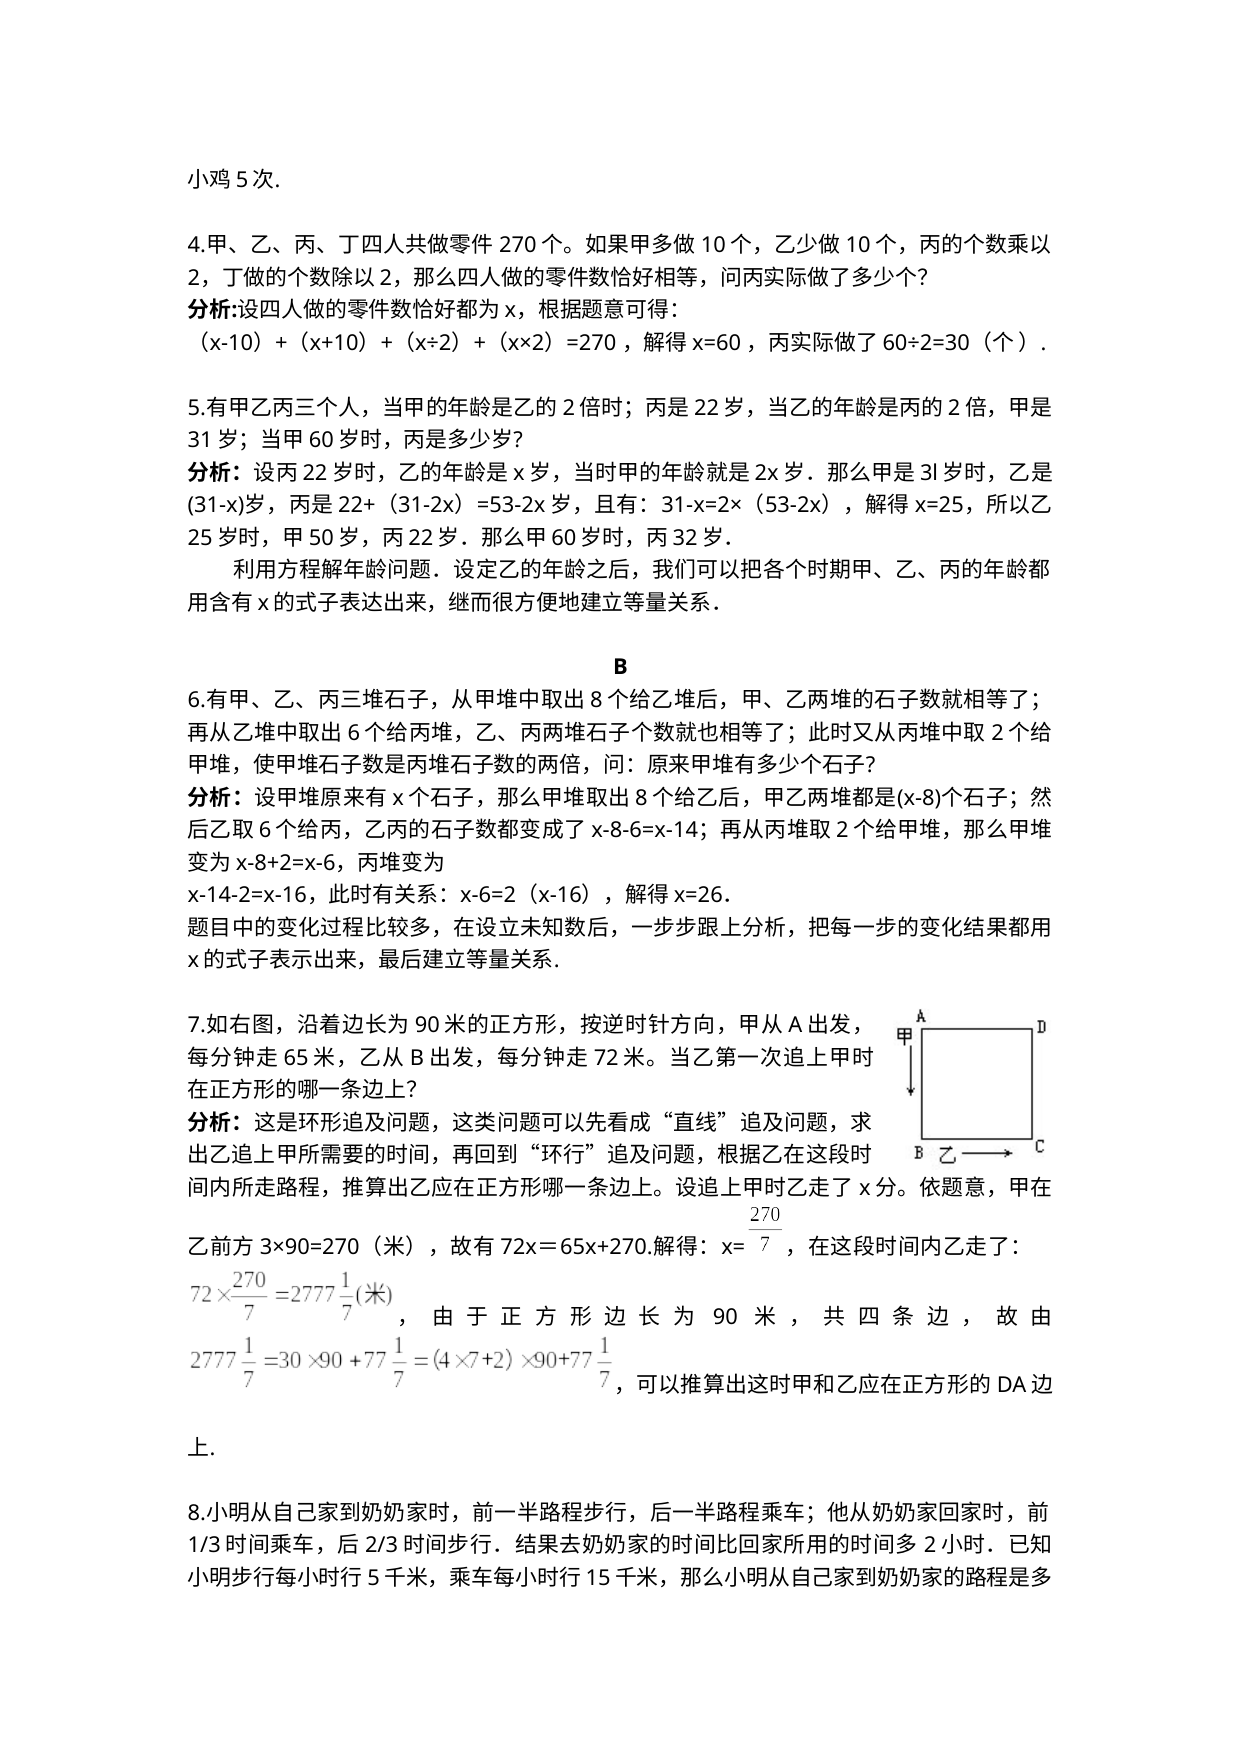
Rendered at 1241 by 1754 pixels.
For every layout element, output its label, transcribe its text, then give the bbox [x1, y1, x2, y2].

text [187, 1494, 1053, 1592]
text （x-10）+（x+10）+（x÷2）+（x×2）=270 ，解得x=60 ，丙实际做了60÷2=30（个 ）. [187, 324, 1053, 357]
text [187, 162, 1053, 194]
text B [187, 649, 1053, 682]
picture [893, 1008, 1052, 1170]
text 5.有甲乙丙三个人，当甲的年龄是乙的2倍时；丙是22岁，当乙的年龄是丙的2倍，甲是31岁；当甲60岁时，丙是多少岁? [187, 389, 1053, 454]
text 4.甲、乙、丙、丁四人共做零件270个。如果甲多做10个，乙少做10个，丙的个数乘以2，丁做的个数除以2，那么四人做的零件数恰好相等，问丙实际做了多少个？ [187, 227, 1053, 292]
text 7.如右图，沿着边长为90米的正方形，按逆时针方向，甲从A出发，每分钟走65米，乙从B出发，每分钟走72米。当乙第一次追上甲时在正方形的哪一条边上？ [187, 1007, 1053, 1104]
text 分析：设甲堆原来有x个石子，那么甲堆取出8个给乙后，甲乙两堆都是(x-8)个石子；然后乙取6个给丙，乙丙的石子数都变成了x-8-6=x-14；再从丙堆取2个给甲堆，那么甲堆变为x-8+2=x-6，丙堆变为 [187, 779, 1053, 877]
text 利用方程解年龄问题．设定乙的年龄之后，我们可以把各个时期甲、乙、丙的年龄都用含有x的式子表达出来，继而很方便地建立等量关系． [187, 552, 1053, 617]
text 题目中的变化过程比较多，在设立未知数后，一步步跟上分析，把每一步的变化结果都用x的式子表示出来，最后建立等量关系. [187, 909, 1053, 974]
text 分析：设丙22岁时，乙的年龄是x岁，当时甲的年龄就是2x岁．那么甲是3l岁时，乙是(31-x)岁，丙是22+（31-2x）=53-2x岁，且有：31-x=2×（53-2x），解得x=25，所以乙25岁时，甲50岁，丙22岁．那么甲60岁时，丙32岁． [187, 454, 1053, 552]
text 6.有甲、乙、丙三堆石子，从甲堆中取出8个给乙堆后，甲、乙两堆的石子数就相等了；再从乙堆中取出6个给丙堆，乙、丙两堆石子个数就也相等了；此时又从丙堆中取2个给甲堆，使甲堆石子数是丙堆石子数的两倍，问：原来甲堆有多少个石子? [187, 682, 1053, 779]
text 分析:设四人做的零件数恰好都为x，根据题意可得： [187, 292, 1053, 324]
text x-14-2=x-16，此时有关系：x-6=2（x-16），解得x=26． [187, 877, 1053, 909]
text 分析：这是环形追及问题，这类问题可以先看成“直线”追及问题，求出乙追上甲所需要的时间，再回到“环行”追及问题，根据乙在这段时间内所走路程，推算出乙应在正方形哪一条边上。设追上甲时乙走了x分。依题意，甲在乙前方3×90=270（米），故有72x＝65x+270.解得：x=，在这段时间内乙走了：，由于正方形边长为90米，共四条边，故由，可以推算出这时甲和乙应在正方形的DA边上. [187, 1104, 1053, 1462]
